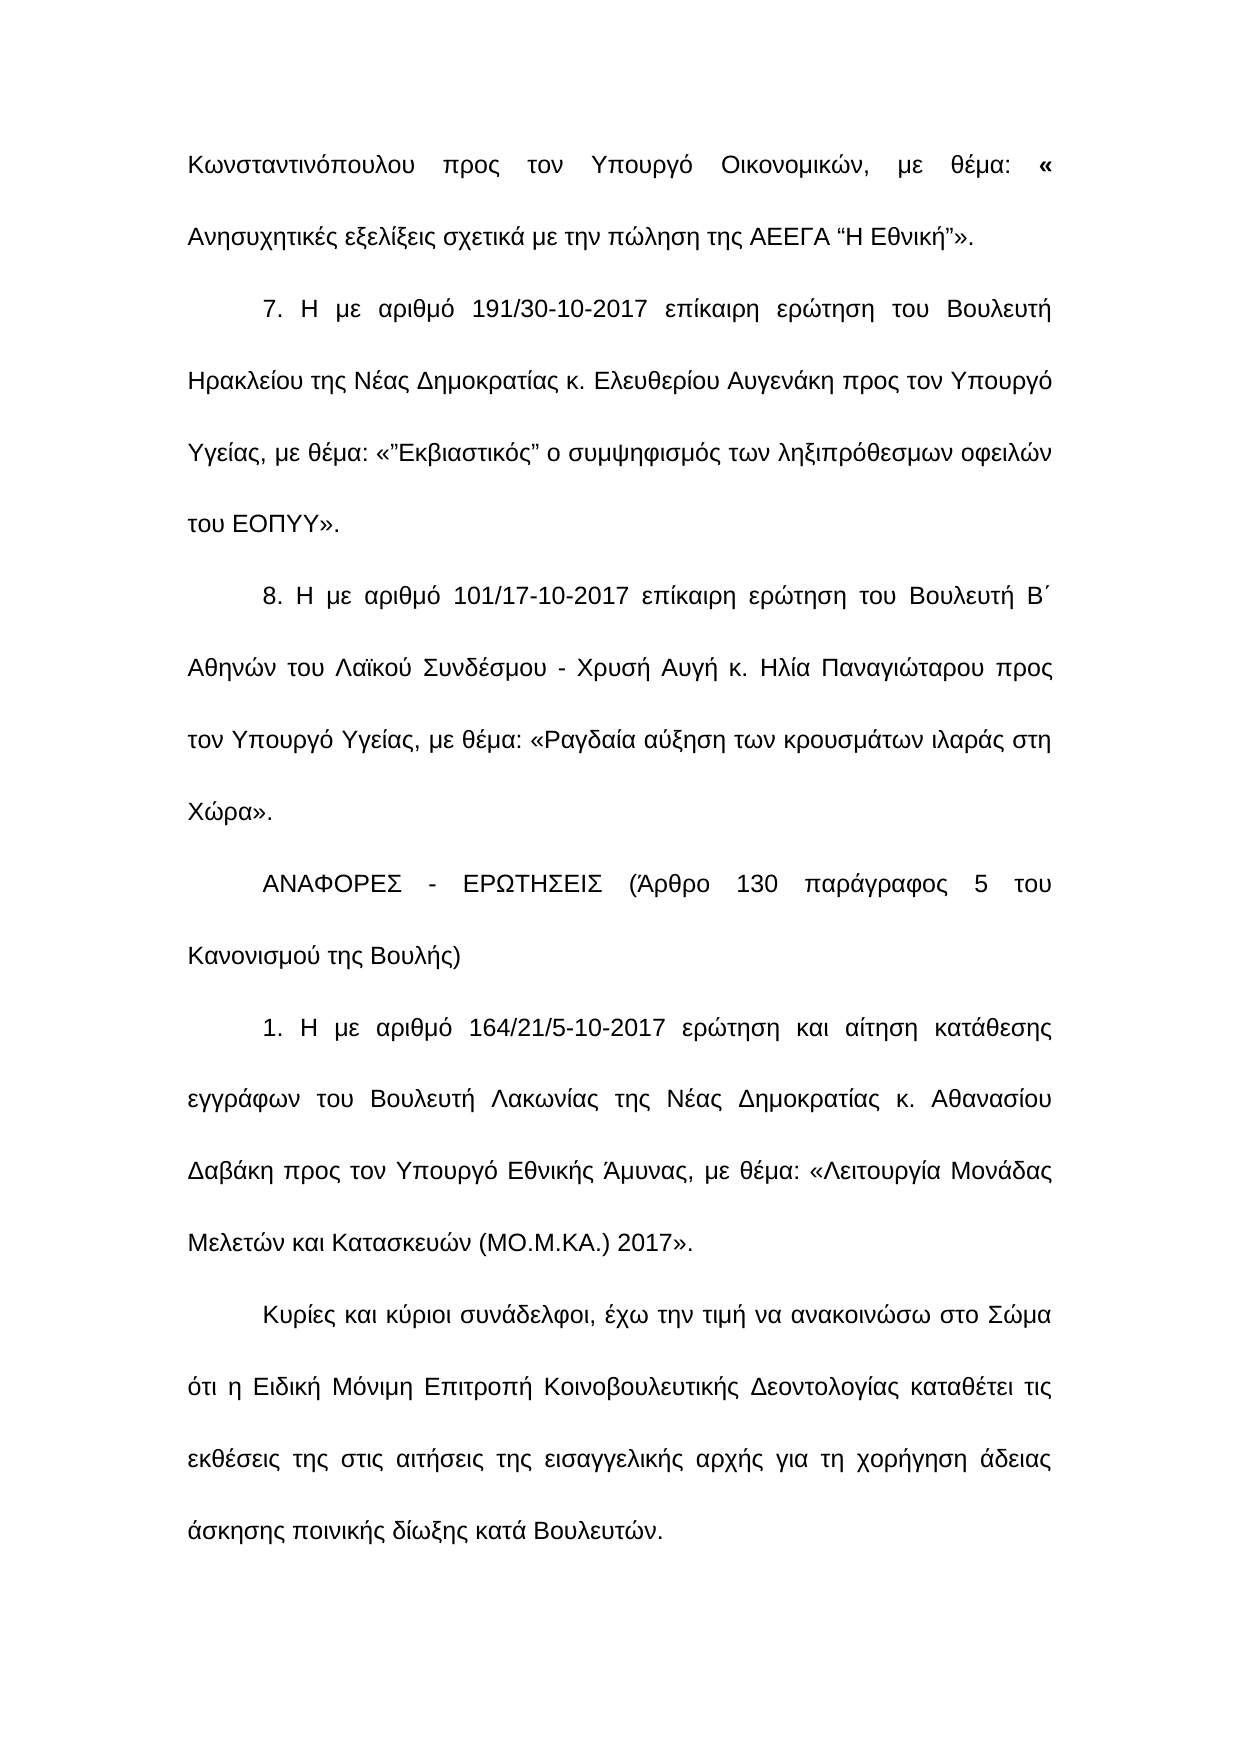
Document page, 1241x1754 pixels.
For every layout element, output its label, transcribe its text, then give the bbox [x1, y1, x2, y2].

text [187, 150, 1053, 251]
text ΑΝΑΦΟΡΕΣ - ΕΡΩΤΗΣΕΙΣ (Άρθρο 130 παράγραφος 5 του Κανονισμού της Βουλής) [187, 869, 1053, 969]
text 7. Η με αριθμό 191/30-10-2017 επίκαιρη ερώτηση του Βουλευτή Ηρακλείου της Νέας Δημοκρατίας κ. Ελευθερίου Αυγενάκη προς τον Υπουργό Υγείας, με θέμα: «”Εκβιαστικός” ο συμψηφισμός των ληξιπρόθεσμων οφειλών του ΕΟΠΥΥ». [187, 294, 1053, 538]
text 8. Η με αριθμό 101/17-10-2017 επίκαιρη ερώτηση του Βουλευτή Β΄ Αθηνών του Λαϊκού Συνδέσμου - Χρυσή Αυγή κ. Ηλία Παναγιώταρου προς τον Υπουργό Υγείας, με θέμα: «Ραγδαία αύξηση των κρουσμάτων ιλαράς στη Χώρα». [187, 581, 1053, 826]
list Κυρίες και κύριοι συνάδελφοι, έχω την τιμή να ανακοινώσω στο Σώμα ότι η Ειδική Μόνιμη Επιτροπή Κοινοβουλευτικής Δεοντολογίας καταθέτει τις εκθέσεις της στις αιτήσεις της εισαγγελικής αρχής για τη χορήγηση άδειας άσκησης ποινικής δίωξης κατά Βουλευτών. [187, 1300, 1053, 1544]
text 1. Η με αριθμό 164/21/5-10-2017 ερώτηση και αίτηση κατάθεσης εγγράφων του Βουλευτή Λακωνίας της Νέας Δημοκρατίας κ. Αθανασίου Δαβάκη προς τον Υπουργό Εθνικής Άμυνας, με θέμα: «Λειτουργία Μονάδας Μελετών και Κατασκευών (ΜΟ.Μ.ΚΑ.) 2017». [187, 1012, 1053, 1257]
